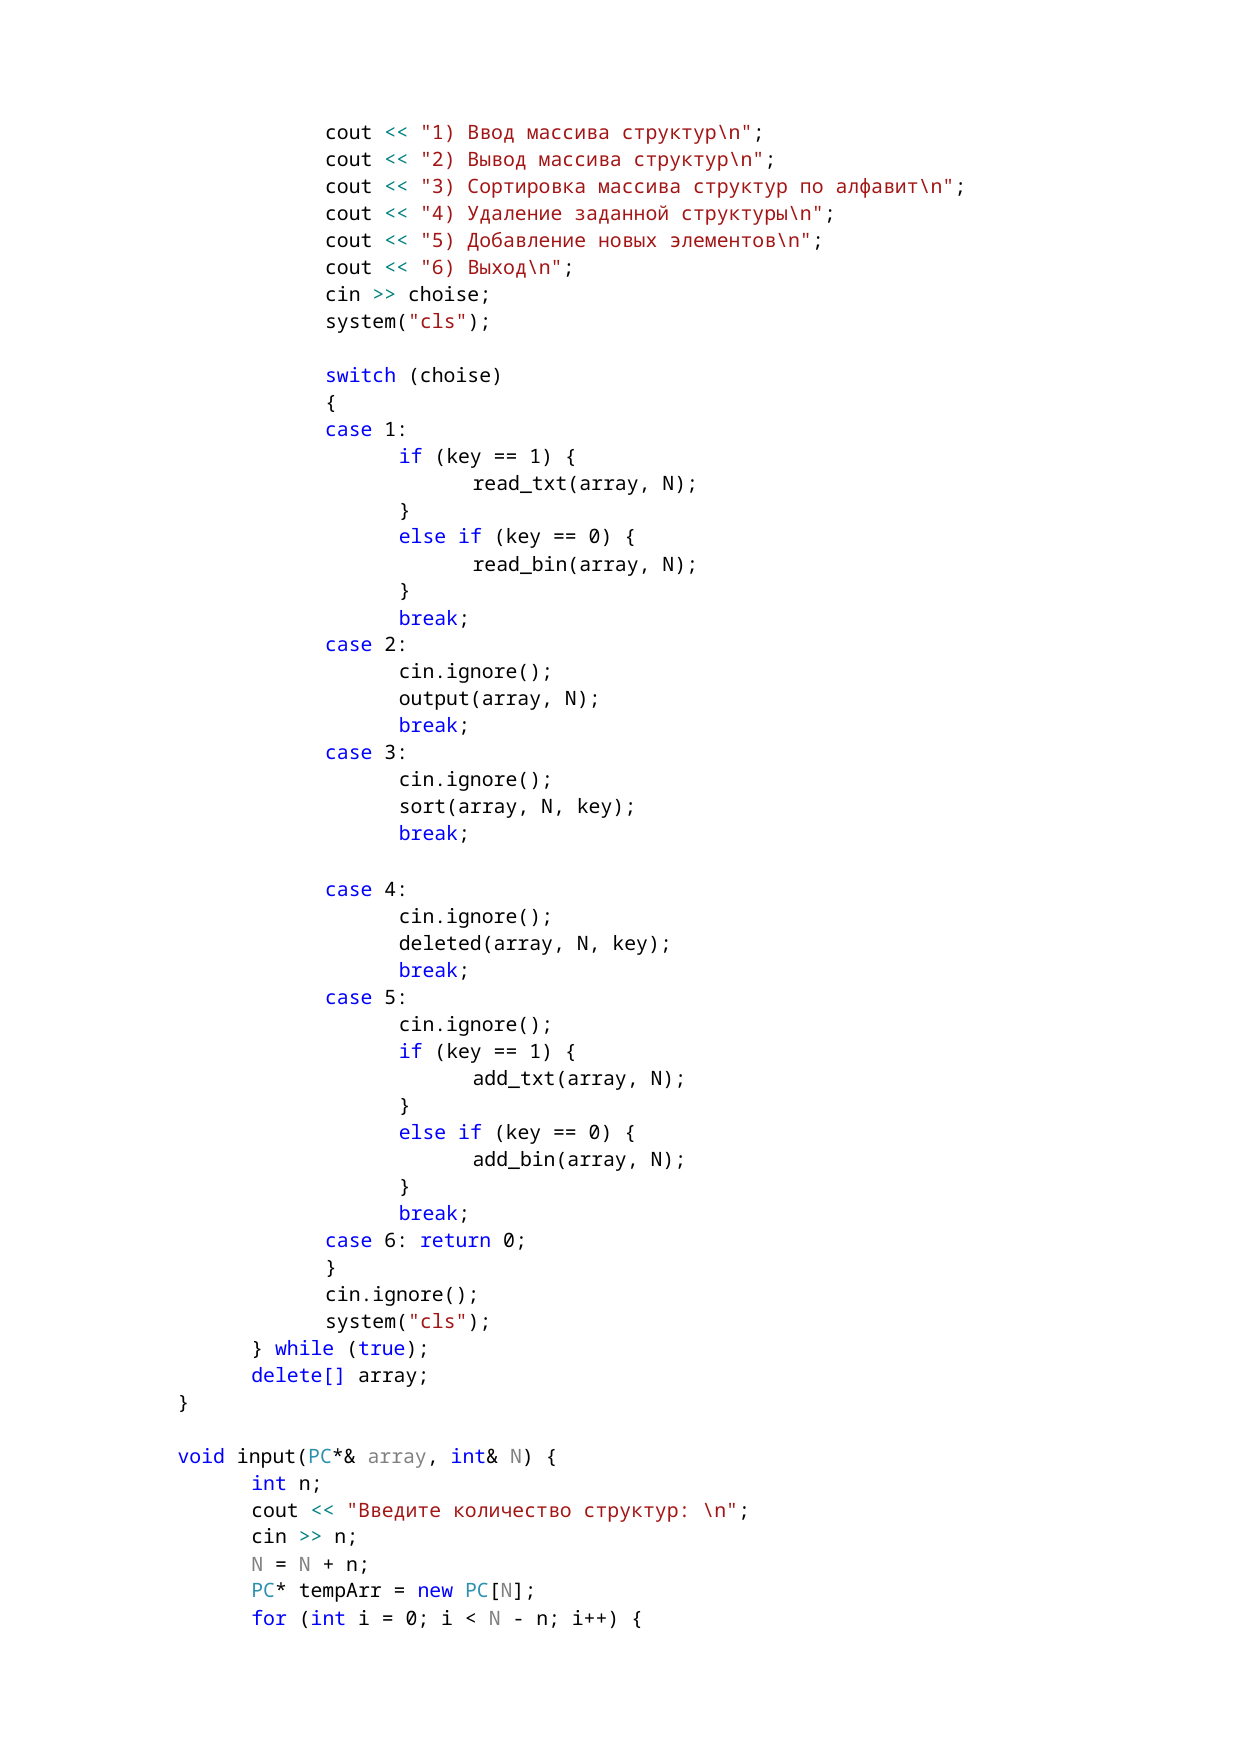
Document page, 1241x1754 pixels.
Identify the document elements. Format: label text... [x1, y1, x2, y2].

text break; [177, 819, 1152, 847]
text read_txt(array, N); [177, 469, 1152, 496]
text } [177, 1388, 1152, 1415]
text add_bin(array, N); [177, 1145, 1152, 1172]
text if (key == 1) { [177, 1037, 1152, 1064]
text add_txt(array, N); [177, 1064, 1152, 1091]
text cout << "3) Сортировка массива структур по алфавит\n"; [177, 172, 1152, 199]
text else if (key == 0) { [177, 1118, 1152, 1145]
text cin >> n; [177, 1523, 1152, 1550]
text PC* tempArr = new PC[N]; [177, 1577, 1152, 1604]
text cin.ignore(); [177, 1280, 1152, 1307]
text break; [177, 712, 1152, 739]
text } [177, 577, 1152, 604]
text case 4: [177, 875, 1152, 902]
text switch (choise) [177, 361, 1152, 388]
text break; [177, 1199, 1152, 1226]
text { [177, 388, 1152, 415]
text cout << "6) Выход\n"; [177, 253, 1152, 280]
text int n; [177, 1469, 1152, 1496]
text cin.ignore(); [177, 902, 1152, 929]
text cout << "Введите количество структур: \n"; [177, 1496, 1152, 1523]
text break; [177, 956, 1152, 983]
text cout << "4) Удаление заданной структуры\n"; [177, 199, 1152, 226]
text case 3: [177, 739, 1152, 766]
text deleted(array, N, key); [177, 929, 1152, 956]
text system("cls"); [177, 1307, 1152, 1334]
text case 1: [177, 415, 1152, 442]
text } [177, 1172, 1152, 1199]
text cin.ignore(); [177, 1010, 1152, 1037]
text cin.ignore(); [177, 766, 1152, 793]
text cout << "5) Добавление новых элементов\n"; [177, 226, 1152, 253]
text cout << "2) Вывод массива структур\n"; [177, 145, 1152, 172]
text } [177, 496, 1152, 523]
text read_bin(array, N); [177, 550, 1152, 577]
text break; [177, 604, 1152, 631]
text cout << "1) Ввод массива структур\n"; [177, 118, 1152, 145]
text else if (key == 0) { [177, 523, 1152, 550]
text case 5: [177, 983, 1152, 1010]
text } [177, 1091, 1152, 1118]
text for (int i = 0; i < N - n; i++) { [177, 1604, 1152, 1631]
text cin >> choise; [177, 280, 1152, 307]
text void input(PC*& array, int& N) { [177, 1442, 1152, 1469]
text case 6: return 0; [177, 1226, 1152, 1253]
text } [177, 1253, 1152, 1280]
text output(array, N); [177, 685, 1152, 712]
text N = N + n; [177, 1550, 1152, 1577]
text delete[] array; [177, 1361, 1152, 1388]
text cin.ignore(); [177, 658, 1152, 685]
text sort(array, N, key); [177, 793, 1152, 819]
text if (key == 1) { [177, 442, 1152, 469]
text case 2: [177, 631, 1152, 658]
text system("cls"); [177, 307, 1152, 334]
text } while (true); [177, 1334, 1152, 1361]
